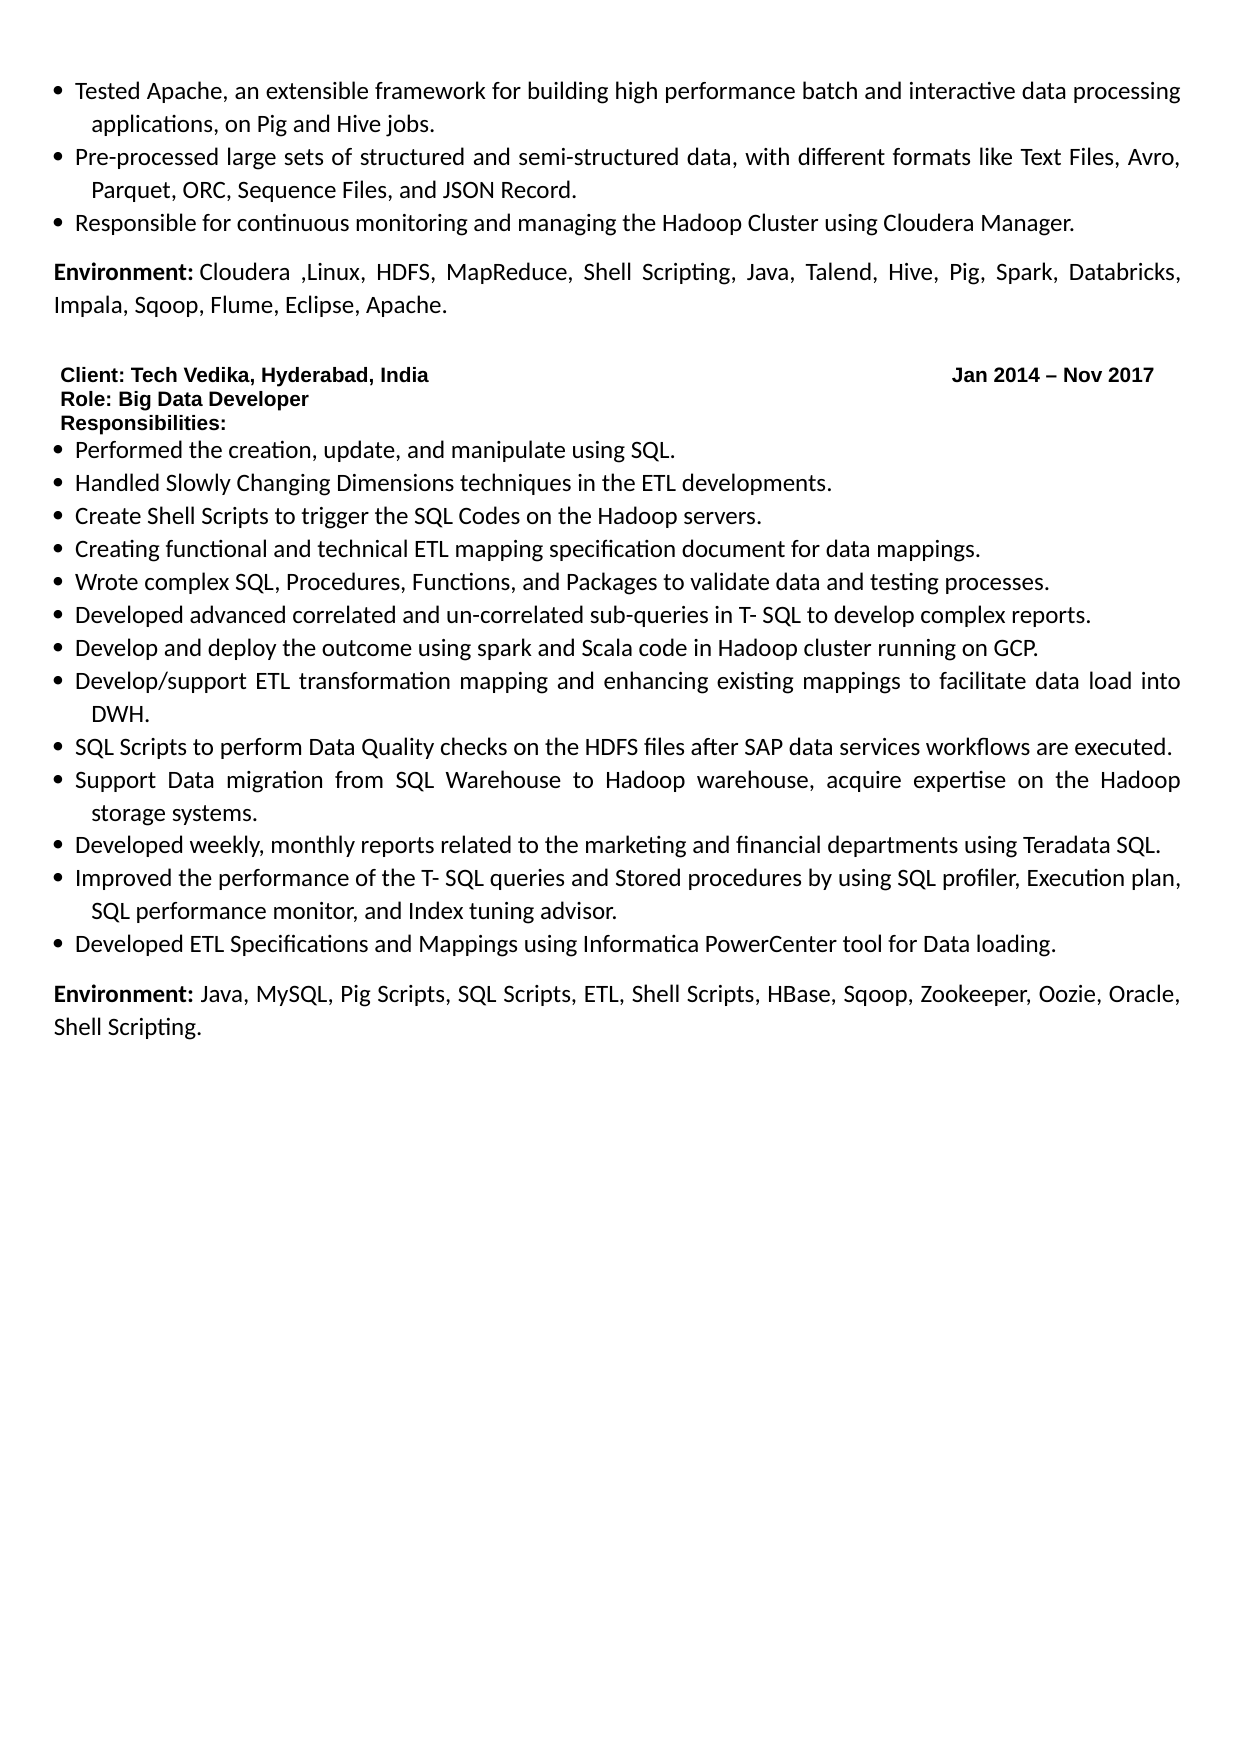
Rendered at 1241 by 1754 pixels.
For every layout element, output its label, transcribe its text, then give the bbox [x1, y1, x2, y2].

list SQL Scripts to perform Data Quality checks on the HDFS files after SAP data services workflows are executed. [53, 731, 1183, 761]
list Develop and deploy the outcome using spark and Scala code in Hadoop cluster running on GCP. [53, 632, 1183, 663]
text Environment: Cloudera ,Linux, HDFS, MapReduce, Shell Scripting, Java, Talend, Hive, Pig, Spark, Databricks, Impala, Sqoop, Flume, Eclipse, Apache. [53, 256, 1183, 320]
list Developed ETL Specifications and Mappings using Informatica PowerCenter tool for Data loading. [53, 928, 1183, 959]
list Developed advanced correlated and un-correlated sub-queries in T- SQL to develop complex reports. [53, 599, 1183, 630]
list Performed the creation, update, and manipulate using SQL. [53, 434, 1183, 465]
list Tested Apache, an extensible framework for building high performance batch and interactive data processing applications, on Pig and Hive jobs. [53, 75, 1183, 138]
text Responsibilities: [16, 411, 1229, 434]
list Pre-processed large sets of structured and semi-structured data, with different formats like Text Files, Avro, Parquet, ORC, Sequence Files, and JSON Record. [53, 141, 1183, 204]
list Responsible for continuous monitoring and managing the Hadoop Cluster using Cloudera Manager. [53, 207, 1183, 237]
text Environment: Java, MySQL, Pig Scripts, SQL Scripts, ETL, Shell Scripts, HBase, Sqoop, Zookeeper, Oozie, Oracle, Shell Scripting. [53, 978, 1183, 1041]
list Support Data migration from SQL Warehouse to Hadoop warehouse, acquire expertise on the Hadoop storage systems. [53, 764, 1183, 827]
list Create Shell Scripts to trigger the SQL Codes on the Hadoop servers. [53, 500, 1183, 531]
text Client: Tech Vedika, Hyderabad, India Jan 2014 – Nov 2017 [16, 363, 1229, 387]
list Wrote complex SQL, Procedures, Functions, and Packages to validate data and testing processes. [53, 566, 1183, 597]
list Improved the performance of the T- SQL queries and Stored procedures by using SQL profiler, Execution plan, SQL performance monitor, and Index tuning advisor. [53, 862, 1183, 926]
text Role: Big Data Developer [16, 387, 1229, 411]
list Handled Slowly Changing Dimensions techniques in the ETL developments. [53, 467, 1183, 498]
list Develop/support ETL transformation mapping and enhancing existing mappings to facilitate data load into DWH. [53, 665, 1183, 728]
list Developed weekly, monthly reports related to the marketing and financial departments using Teradata SQL. [53, 829, 1183, 860]
list Creating functional and technical ETL mapping specification document for data mappings. [53, 533, 1183, 564]
